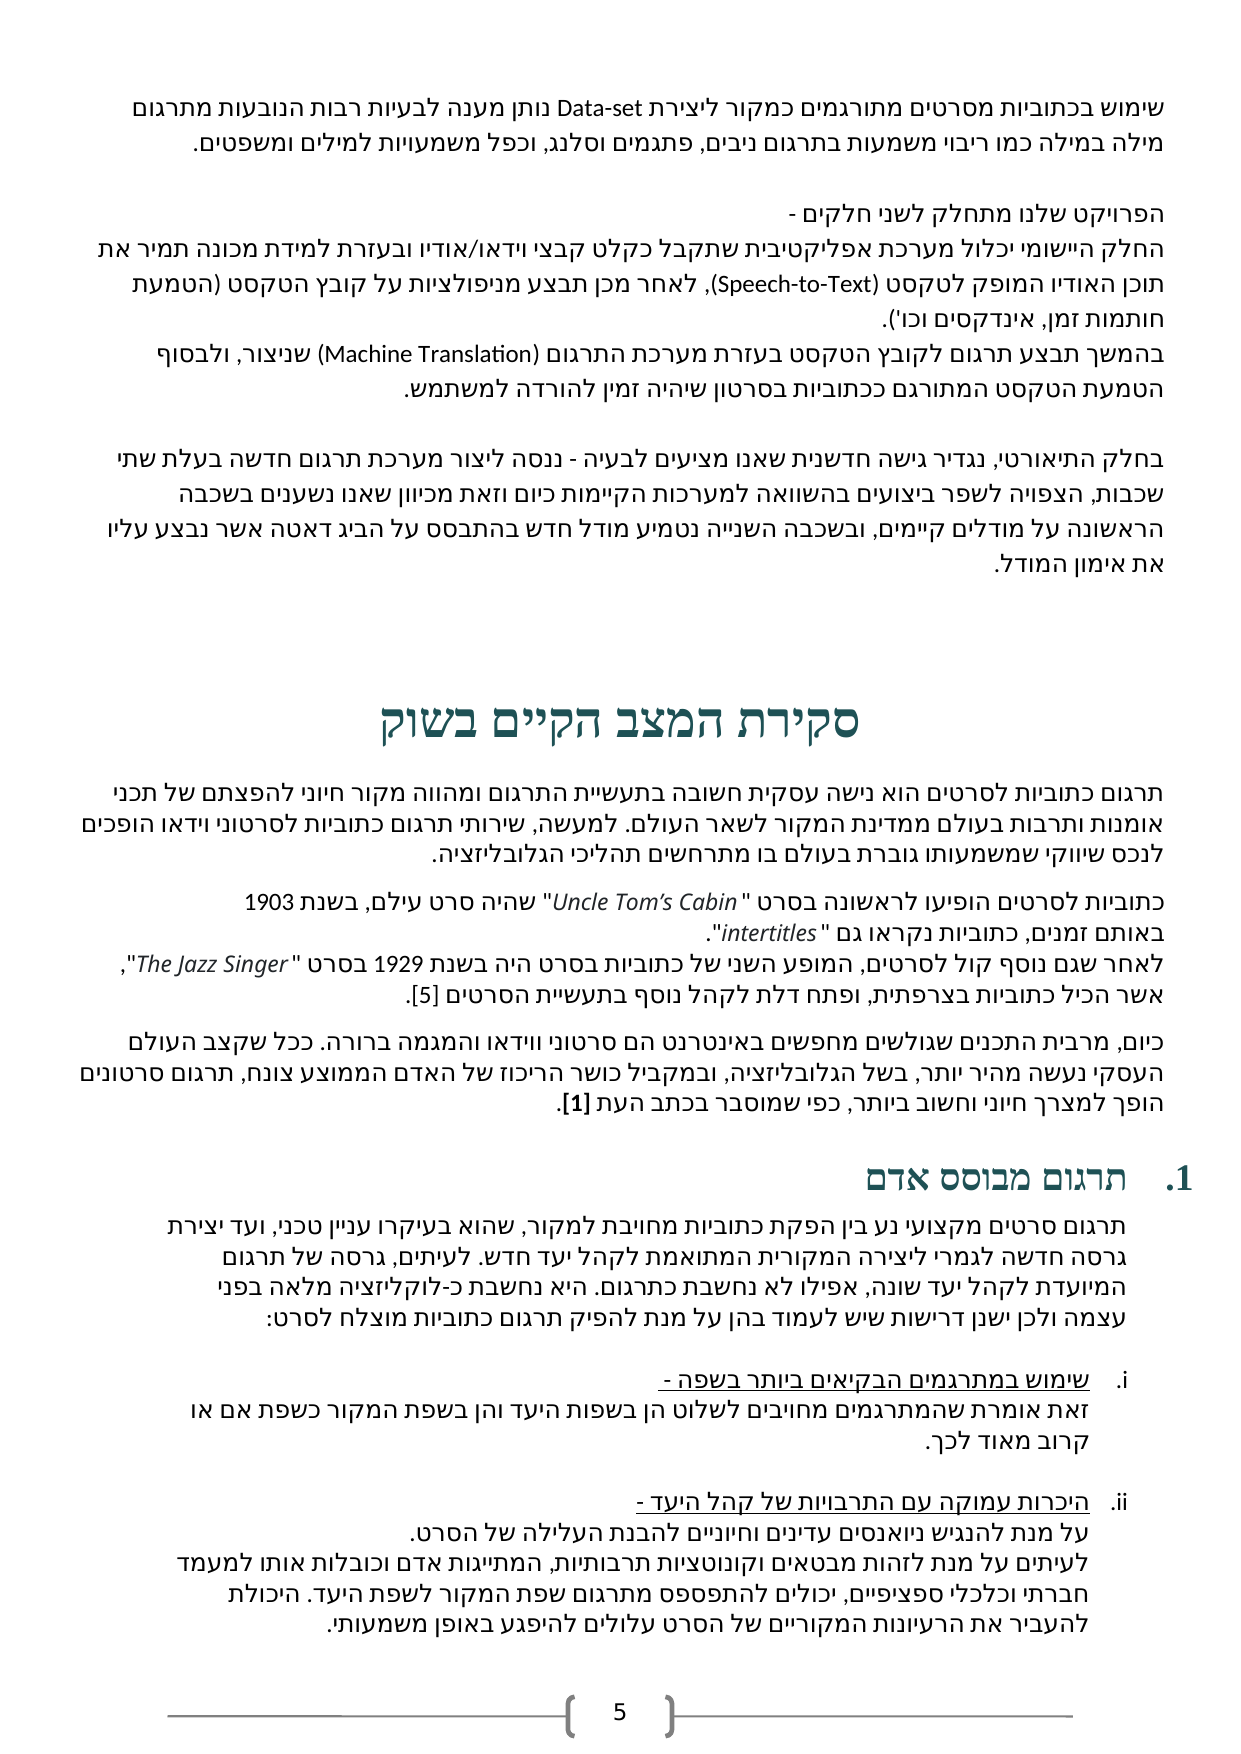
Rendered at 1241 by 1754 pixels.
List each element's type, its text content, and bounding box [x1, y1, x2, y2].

text תרגום סרטים מקצועי נע בין הפקת כתוביות מחויבת למקור, שהוא בעיקרו עניין טכני, ועד יצירת גרסה חדשה לגמרי ליצירה המקורית המתואמת לקהל יעד חדש. לעיתים, גרסה של תרגום המיועדת לקהל יעד שונה, אפילו לא נחשבת כתרגום. היא נחשבת כ-לוקליזציה מלאה בפני עצמה ולכן ישנן דרישות שיש לעמוד בהן על מנת להפיק תרגום כתוביות מוצלח לסרט: [150, 1210, 1128, 1364]
text בחלק התיאורטי, נגדיר גישה חדשנית שאנו מציעים לבעיה - ננסה ליצור מערכת תרגום חדשה בעלת שתי שכבות, הצפויה לשפר ביצועים בהשוואה למערכות הקיימות כיום וזאת מכיוון שאנו נשענים בשכבה הראשונה על מודלים קיימים, ובשכבה השנייה נטמיע מודל חדש בהתבסס על הביג דאטה אשר נבצע עליו את אימון המודל. [75, 408, 1165, 579]
list תרגום מבוסס אדם [75, 1156, 1165, 1199]
text החלק היישומי יכלול מערכת אפליקטיבית שתקבל כקלט קבצי וידאו/אודיו ובעזרת למידת מכונה תמיר את תוכן האודיו המופק לטקסט (Speech-to-Text), לאחר מכן תבצע מניפולציות על קובץ הטקסט (הטמעת חותמות זמן, אינדקסים וכו'). בהמשך תבצע תרגום לקובץ הטקסט בעזרת מערכת התרגום (Machine Translation) שניצור, ולבסוף הטמעת הטקסט המתורגם ככתוביות בסרטון שיהיה זמין להורדה למשתמש. [75, 233, 1165, 404]
text שימוש בכתוביות מסרטים מתורגמים כמקור ליצירת Data-set נותן מענה לבעיות רבות הנובעות מתרגום מילה במילה כמו ריבוי משמעות בתרגום ניבים, פתגמים וסלנג, וכפל משמעויות למילים ומשפטים. [75, 92, 1165, 193]
text הפרויקט שלנו מתחלק לשני חלקים - [75, 198, 1165, 229]
text סקירת המצב הקיים בשוק [75, 691, 1165, 748]
list היכרות עמוקה עם התרבויות של קהל היעד - על מנת להנגיש ניואנסים עדינים וחיוניים להבנת העלילה של הסרט. לעיתים על מנת לזהות מבטאים וקונוטציות תרבותיות, המתייגות אדם וכובלות אותו למעמד חברתי וכלכלי ספציפיים, יכולים להתפספס מתרגום שפת המקור לשפת היעד. היכולת להעביר את הרעיונות המקוריים של הסרט עלולים להיפגע באופן משמעותי. [150, 1487, 1128, 1639]
text כתוביות לסרטים הופיעו לראשונה בסרט "Uncle Tom’s Cabin" שהיה סרט עילם, בשנת 1903 באותם זמנים, כתוביות נקראו גם "intertitles". לאחר שגם נוסף קול לסרטים, המופע השני של כתוביות בסרט היה בשנת 1929 בסרט "The Jazz Singer", אשר הכיל כתוביות בצרפתית, ופתח דלת לקהל נוסף בתעשיית הסרטים [5]. [75, 886, 1165, 1010]
text כיום, מרבית התכנים שגולשים מחפשים באינטרנט הם סרטוני ווידאו והמגמה ברורה. ככל שקצב העולם העסקי נעשה מהיר יותר, בשל הגלובליזציה, ובמקביל כושר הריכוז של האדם הממוצע צונח, תרגום סרטונים הופך למצרך חיוני וחשוב ביותר, כפי שמוסבר בכתב העת [1]. [75, 1026, 1165, 1118]
text תרגום כתוביות לסרטים הוא נישה עסקית חשובה בתעשיית התרגום ומהווה מקור חיוני להפצתם של תכני אומנות ותרבות בעולם ממדינת המקור לשאר העולם. למעשה, שירותי תרגום כתוביות לסרטוני וידאו הופכים לנכס שיווקי שמשמעותו גוברת בעולם בו מתרחשים תהליכי הגלובליזציה. [75, 777, 1165, 869]
list שימוש במתרגמים הבקיאים ביותר בשפה - זאת אומרת שהמתרגמים מחויבים לשלוט הן בשפות היעד והן בשפת המקור כשפת אם או קרוב מאוד לכך. [150, 1364, 1128, 1487]
